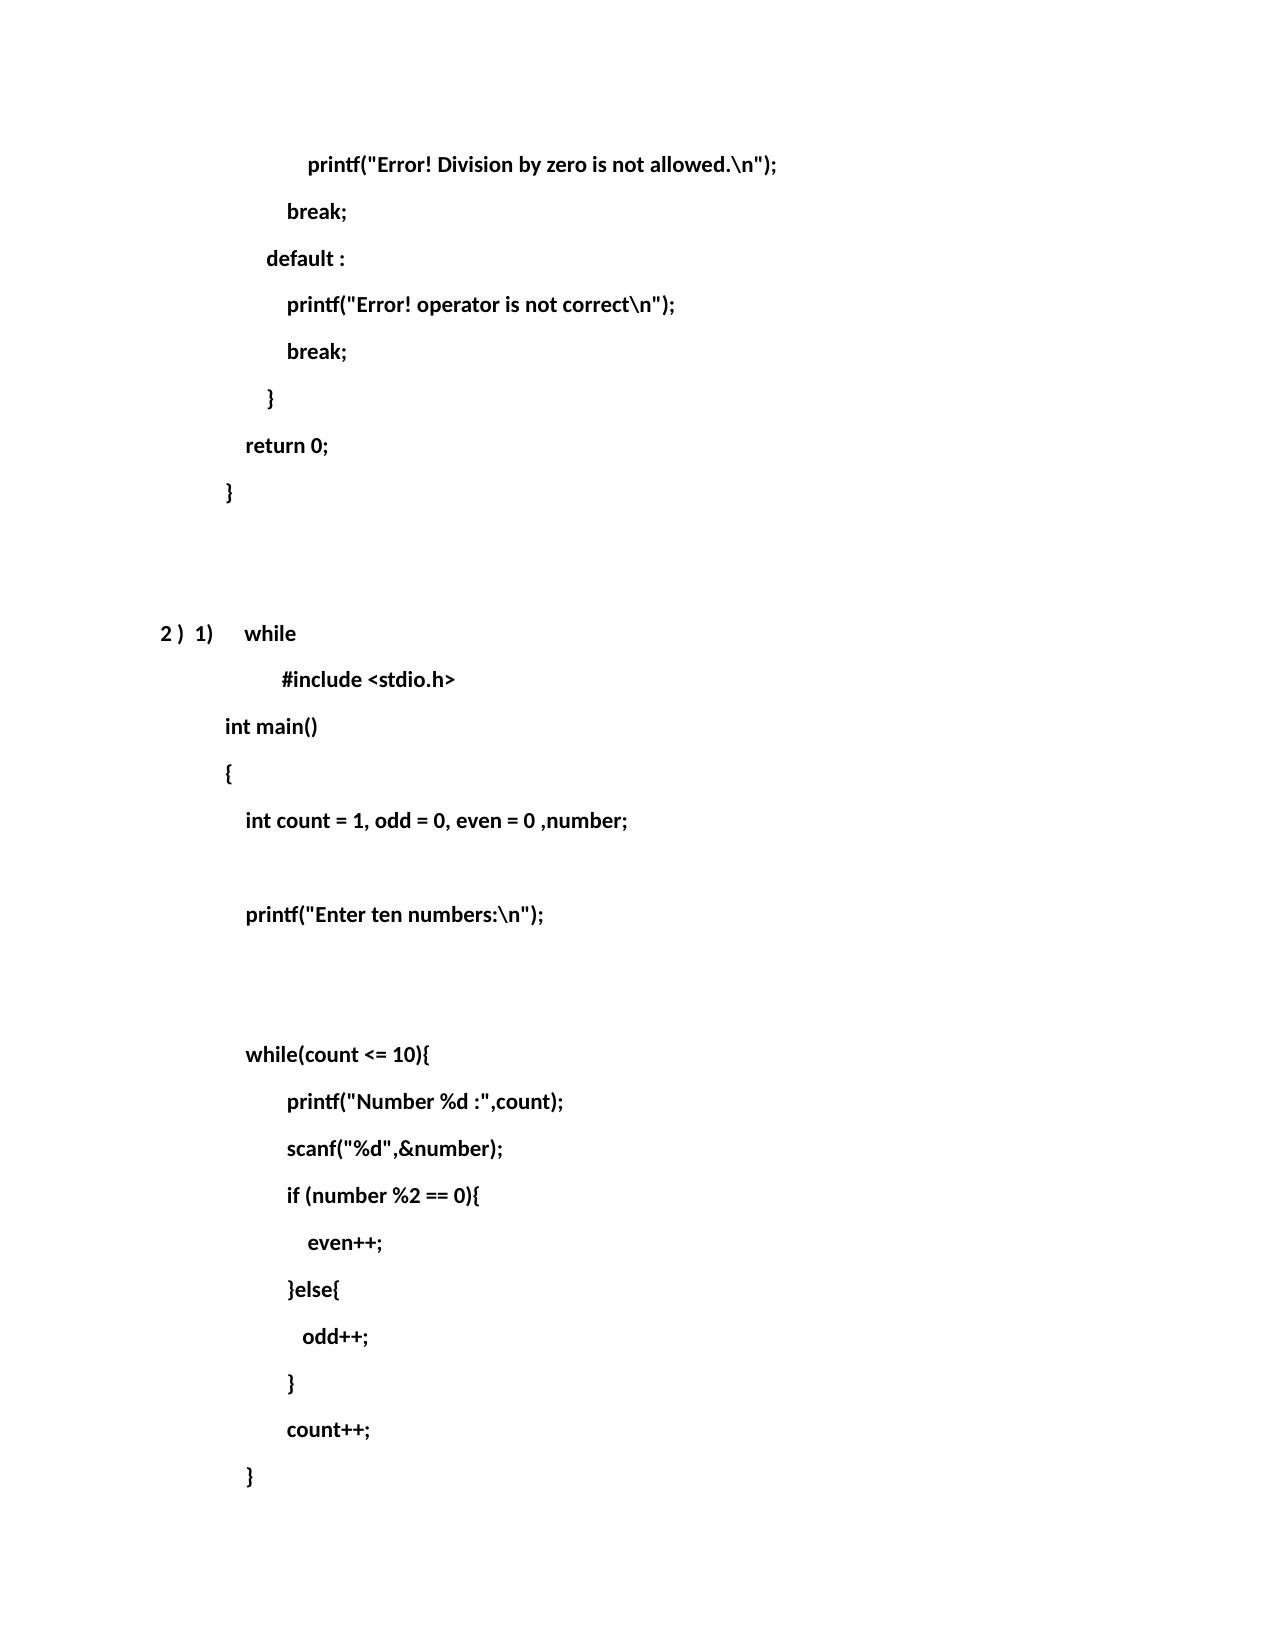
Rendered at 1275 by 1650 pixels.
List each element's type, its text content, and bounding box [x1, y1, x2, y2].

text odd++; [225, 1322, 1125, 1350]
text while(count <= 10){ [225, 1041, 1125, 1069]
text } [225, 1462, 1125, 1491]
text printf("Number %d :",count); [225, 1087, 1125, 1116]
text { [225, 759, 1125, 787]
text scanf("%d",&number); [225, 1134, 1125, 1162]
text even++; [225, 1228, 1125, 1256]
text } [225, 384, 1125, 412]
text } [225, 1369, 1125, 1397]
text printf("Error! operator is not correct\n"); [225, 291, 1125, 319]
text 2 ) 1) while [150, 619, 1125, 647]
text int count = 1, odd = 0, even = 0 ,number; [225, 806, 1125, 834]
text }else{ [225, 1275, 1125, 1303]
text return 0; [225, 431, 1125, 459]
text if (number %2 == 0){ [225, 1181, 1125, 1209]
text printf("Enter ten numbers:\n"); [225, 900, 1125, 928]
text int main() [225, 712, 1125, 741]
text printf("Error! Division by zero is not allowed.\n"); [225, 150, 1125, 178]
text count++; [225, 1416, 1125, 1444]
text break; [225, 337, 1125, 366]
text break; [225, 197, 1125, 225]
text #include <stdio.h> [225, 666, 1125, 694]
text } [225, 478, 1125, 506]
text default : [225, 244, 1125, 272]
